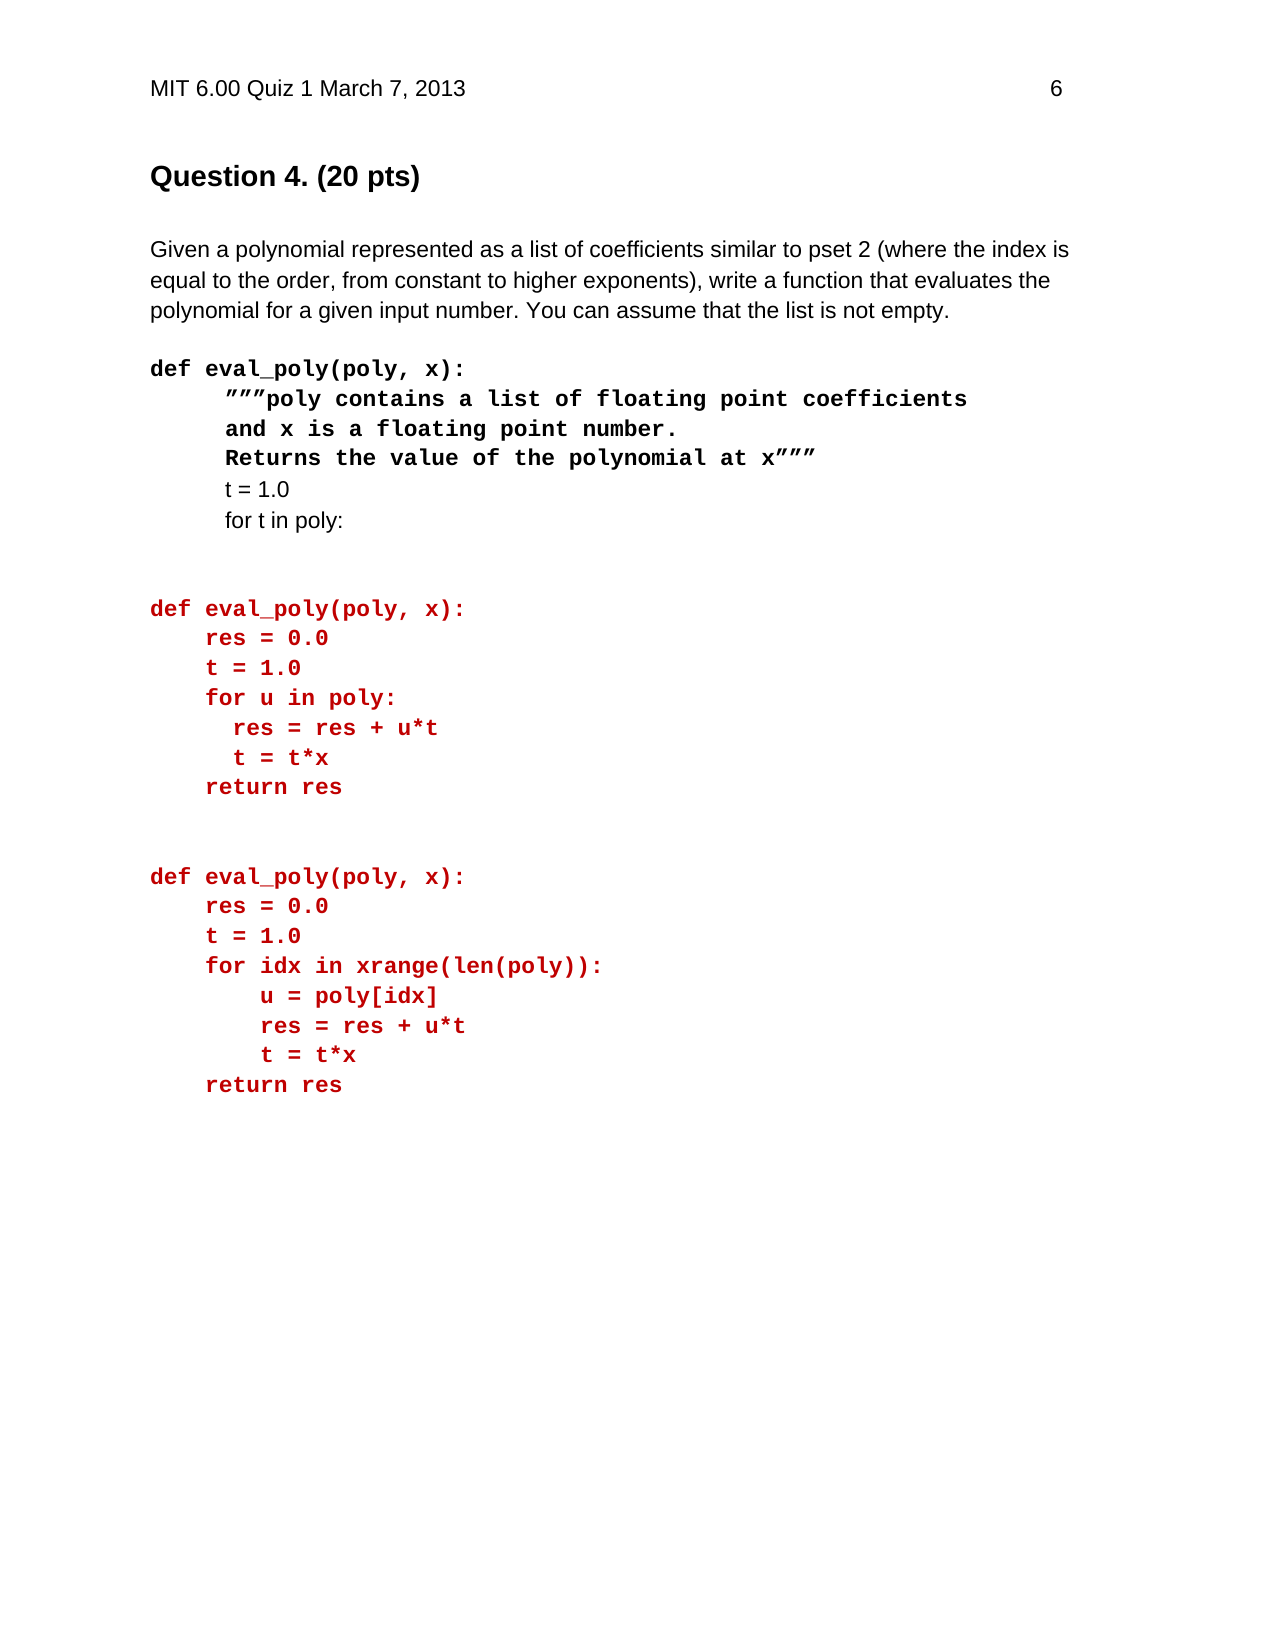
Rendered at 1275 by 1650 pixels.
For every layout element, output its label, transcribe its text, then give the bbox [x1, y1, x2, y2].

text u = poly[idx] [150, 984, 1125, 1010]
text def eval_poly(poly, x): [150, 865, 1125, 891]
text def eval_poly(poly, x): [150, 357, 1125, 383]
text t = 1.0 [150, 924, 1125, 951]
text def eval_poly(poly, x): [150, 597, 1125, 623]
text t = t*x [150, 746, 1125, 772]
text Returns the value of the polynomial at x””” [150, 447, 1125, 473]
text for idx in xrange(len(poly)): [150, 954, 1125, 980]
text ”””poly contains a list of floating point coefficients [150, 387, 1125, 413]
text res = res + u*t [150, 716, 1125, 742]
text Given a polynomial represented as a list of coefficients similar to pset 2 (where the index is equal to the order, from constant to higher exponents), write a function that evaluates the polynomial for a given input number. You can assume that the list is not empty. [150, 236, 1125, 323]
text return res [150, 1073, 1125, 1099]
text and x is a floating point number. [150, 417, 1125, 443]
text for u in poly: [150, 686, 1125, 712]
subtitle Question 4. (20 pts) [150, 159, 1125, 193]
text res = res + u*t [150, 1014, 1125, 1040]
text res = 0.0 [150, 627, 1125, 653]
text for t in poly: [150, 507, 1125, 533]
text t = 1.0 [150, 656, 1125, 682]
text res = 0.0 [150, 895, 1125, 921]
text t = t*x [150, 1044, 1125, 1070]
text return res [150, 776, 1125, 802]
text t = 1.0 [150, 476, 1125, 503]
